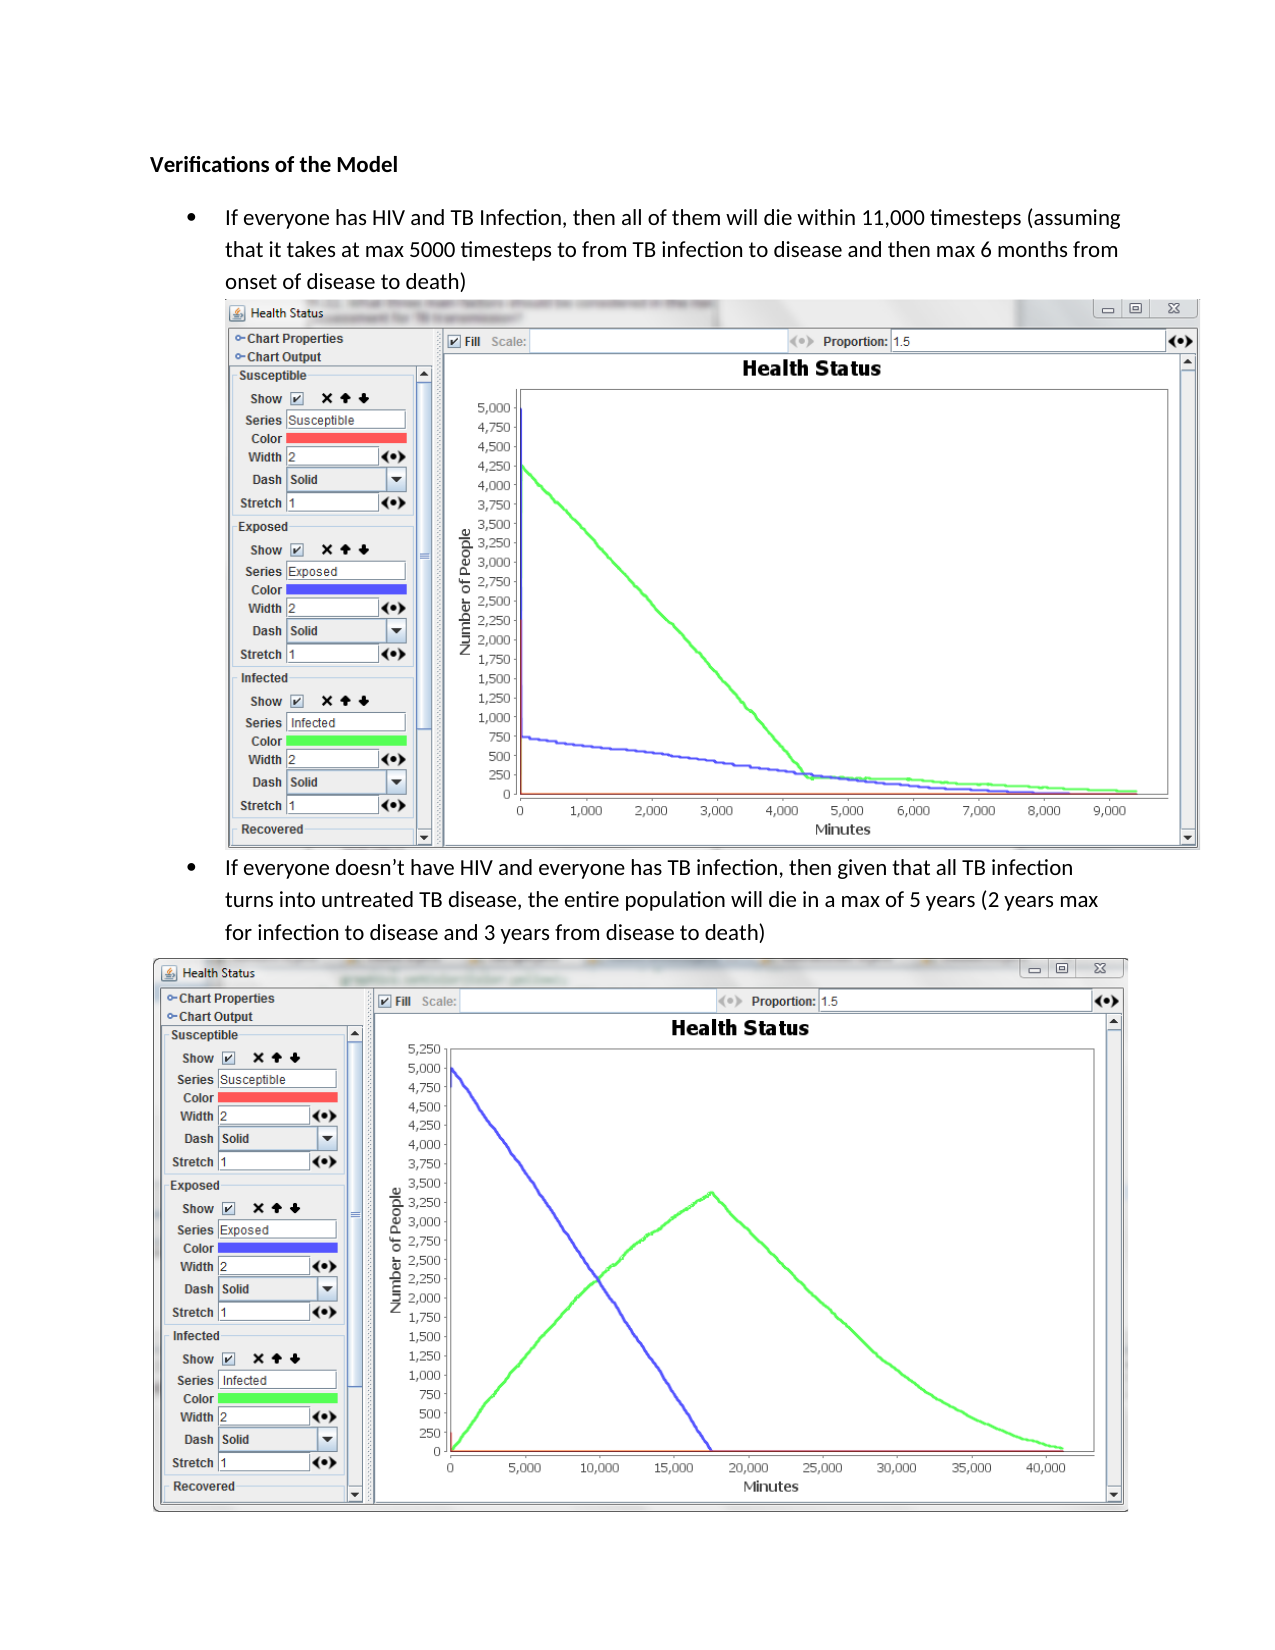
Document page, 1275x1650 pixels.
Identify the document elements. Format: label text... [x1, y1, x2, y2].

text Verifications of the Model [150, 150, 1125, 178]
picture [225, 299, 1200, 850]
list If everyone doesn’t have HIV and everyone has TB infection, then given that all TB infection turns into untreated TB disease, the entire population will die in a max of 5 years (2 years max for infection to disease and 3 years from disease to death) [187, 853, 1125, 946]
list If everyone has HIV and TB Infection, then all of them will die within 11,000 timesteps (assuming that it takes at max 5000 timesteps to from TB infection to disease and then max 6 months from onset of disease to death) [187, 203, 1125, 295]
picture [153, 958, 1129, 1512]
